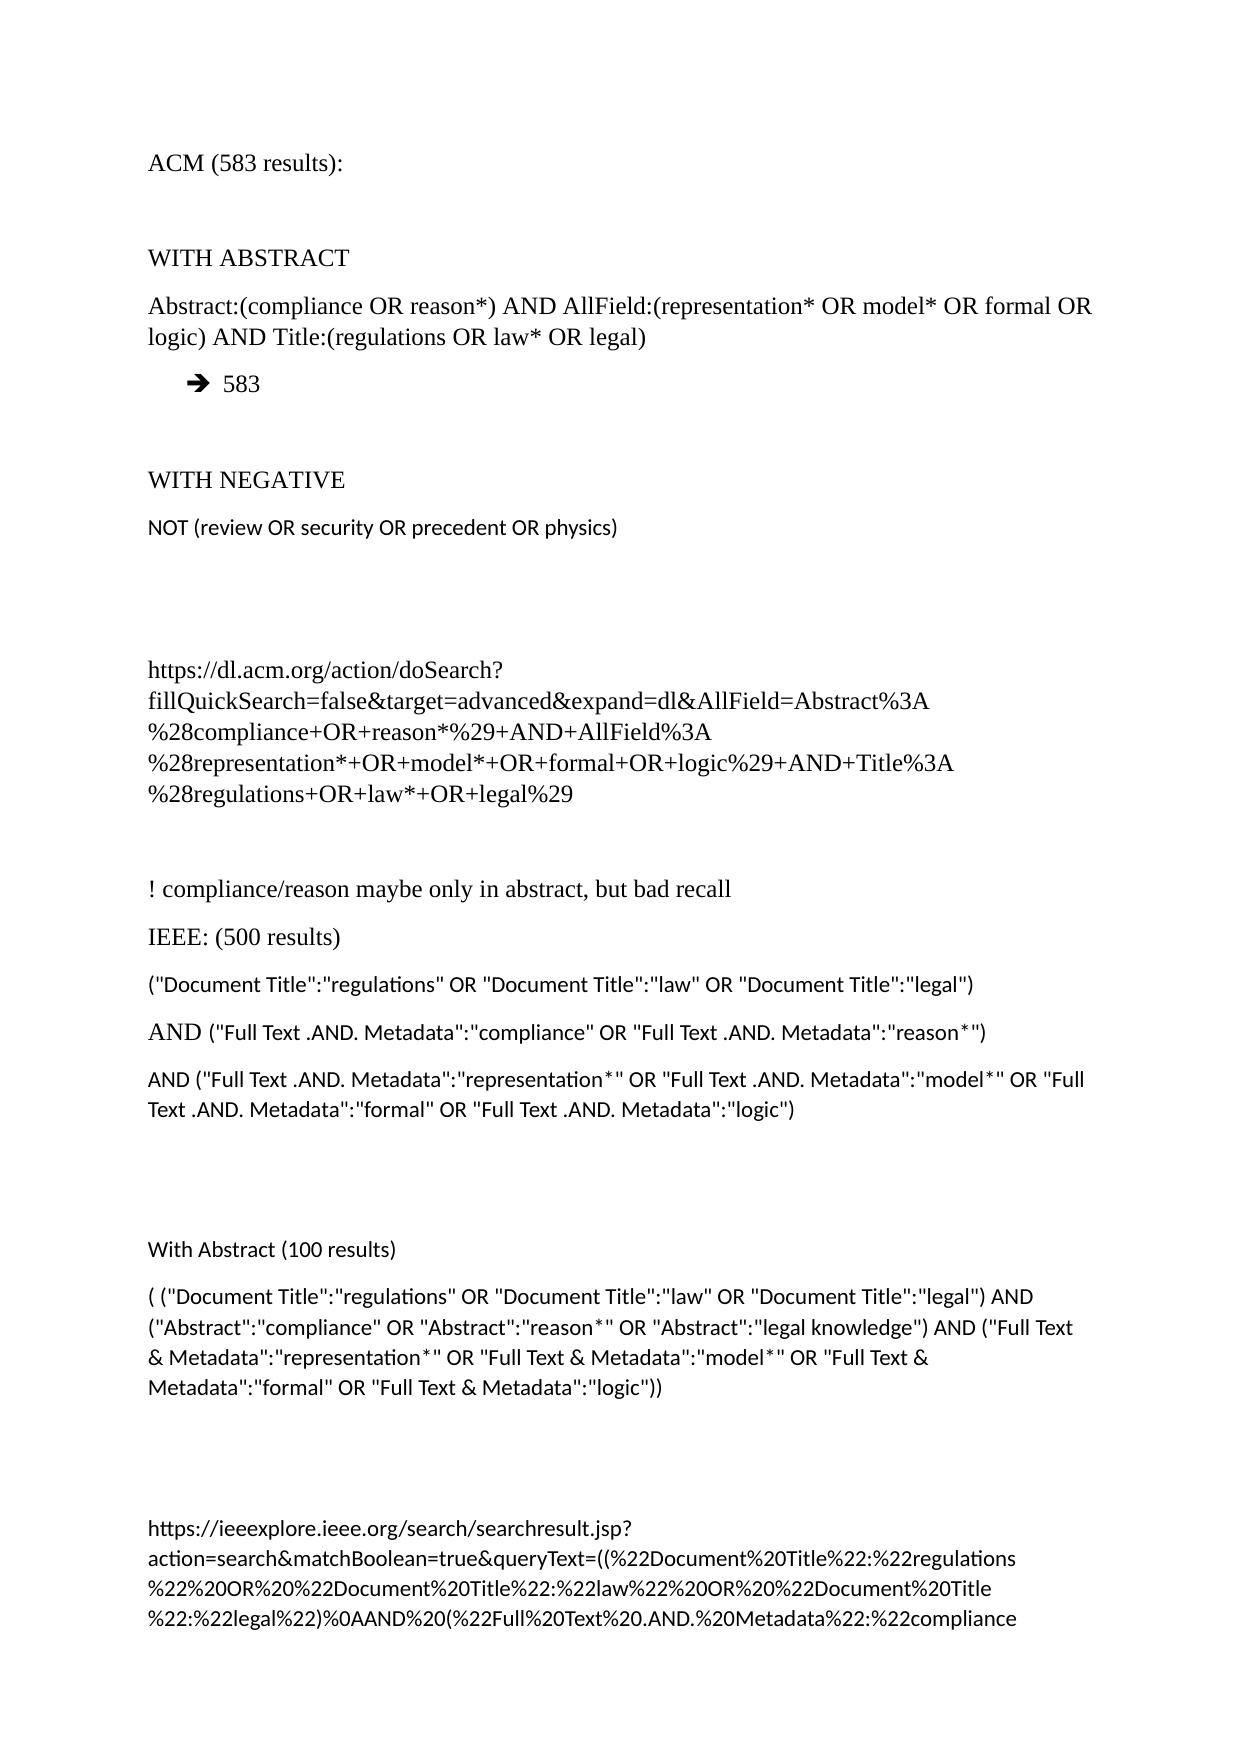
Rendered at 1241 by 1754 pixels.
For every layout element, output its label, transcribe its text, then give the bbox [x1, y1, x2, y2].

text IEEE: (500 results) [148, 922, 1093, 951]
text WITH ABSTRACT [148, 243, 1093, 272]
text WITH NEGATIVE [148, 465, 1093, 494]
text AND ("Full Text .AND. Metadata":"representation*" OR "Full Text .AND. Metadata":"model*" OR "Full Text .AND. Metadata":"formal" OR "Full Text .AND. Metadata":"logic") [148, 1065, 1093, 1123]
text ! compliance/reason maybe only in abstract, but bad recall [148, 874, 1093, 903]
text Abstract:(compliance OR reason*) AND AllField:(representation* OR model* OR formal OR logic) AND Title:(regulations OR law* OR legal) [148, 291, 1093, 351]
list 583 [185, 369, 1093, 398]
text NOT (review OR security OR precedent OR physics) [148, 513, 1093, 541]
text ACM (583 results): [148, 148, 1093, 176]
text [148, 1514, 1093, 1632]
text https://dl.acm.org/action/doSearch?fillQuickSearch=false&target=advanced&expand=dl&AllField=Abstract%3A%28compliance+OR+reason*%29+AND+AllField%3A%28representation*+OR+model*+OR+formal+OR+logic%29+AND+Title%3A%28regulations+OR+law*+OR+legal%29 [148, 655, 1093, 808]
text AND ("Full Text .AND. Metadata":"compliance" OR "Full Text .AND. Metadata":"reason*") [148, 1017, 1093, 1046]
text ("Document Title":"regulations" OR "Document Title":"law" OR "Document Title":"legal") [148, 970, 1093, 998]
text ( ("Document Title":"regulations" OR "Document Title":"law" OR "Document Title":"legal") AND ("Abstract":"compliance" OR "Abstract":"reason*" OR "Abstract":"legal knowledge") AND ("Full Text & Metadata":"representation*" OR "Full Text & Metadata":"model*" OR "Full Text & Metadata":"formal" OR "Full Text & Metadata":"logic")) [148, 1282, 1093, 1401]
text With Abstract (100 results) [148, 1236, 1093, 1264]
